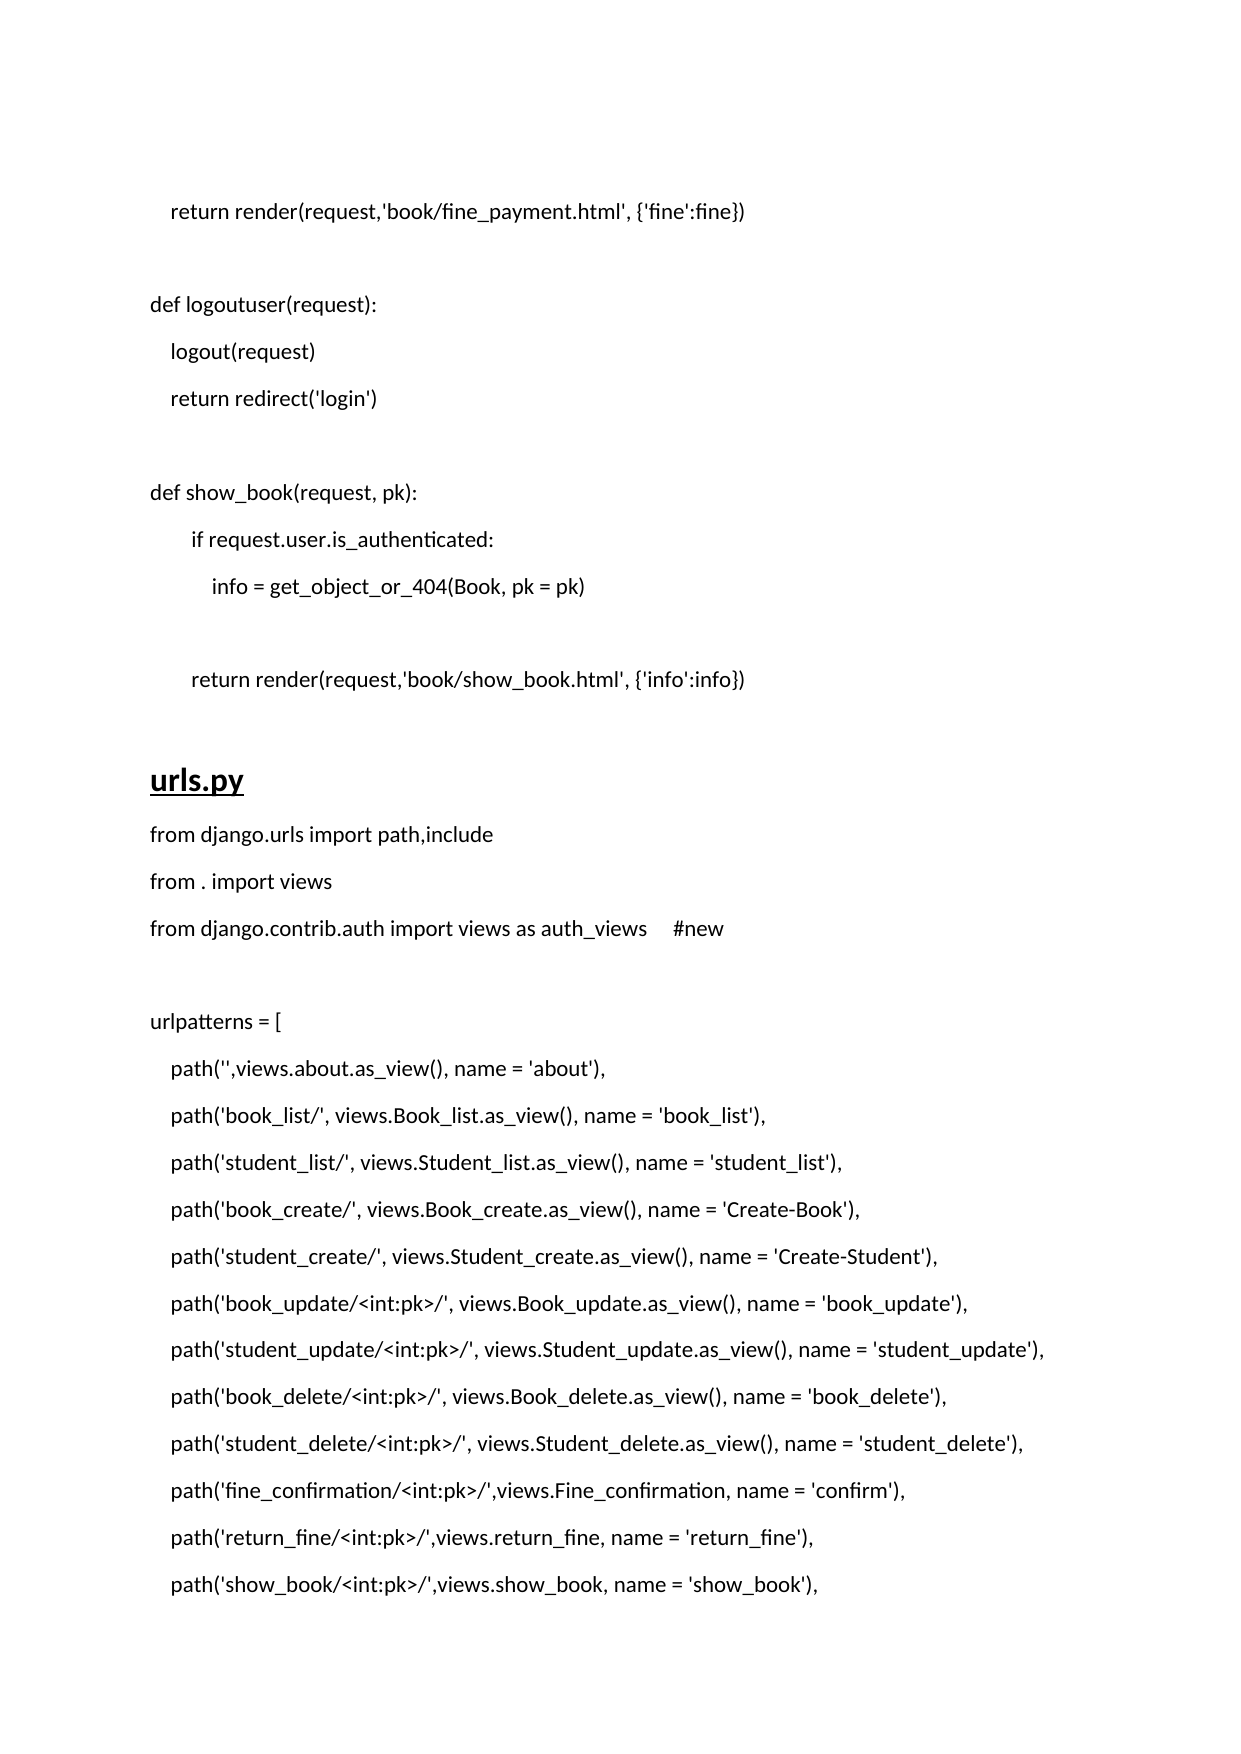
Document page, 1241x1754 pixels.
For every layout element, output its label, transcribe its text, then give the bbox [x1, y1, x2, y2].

text logout(request) [150, 337, 1090, 366]
text path('',views.about.as_view(), name = 'about'), [150, 1054, 1090, 1082]
text from django.contrib.auth import views as auth_views #new [150, 914, 1090, 942]
text path('student_list/', views.Student_list.as_view(), name = 'student_list'), [150, 1148, 1090, 1176]
text return render(request,'book/fine_payment.html', {'fine':fine}) [150, 197, 1090, 225]
text return redirect('login') [150, 384, 1090, 412]
text return render(request,'book/show_book.html', {'info':info}) [150, 666, 1090, 694]
text info = get_object_or_404(Book, pk = pk) [150, 572, 1090, 600]
text path('student_delete/<int:pk>/', views.Student_delete.as_view(), name = 'student_delete'), [150, 1429, 1090, 1457]
text path('book_update/<int:pk>/', views.Book_update.as_view(), name = 'book_update'), [150, 1289, 1090, 1317]
text path('student_update/<int:pk>/', views.Student_update.as_view(), name = 'student_update'), [150, 1336, 1090, 1364]
text from . import views [150, 867, 1090, 895]
text path('return_fine/<int:pk>/',views.return_fine, name = 'return_fine'), [150, 1523, 1090, 1551]
text def logoutuser(request): [150, 291, 1090, 319]
text path('book_list/', views.Book_list.as_view(), name = 'book_list'), [150, 1101, 1090, 1129]
text def show_book(request, pk): [150, 478, 1090, 506]
text if request.user.is_authenticated: [150, 525, 1090, 553]
text from django.urls import path,include [150, 820, 1090, 848]
text path('show_book/<int:pk>/',views.show_book, name = 'show_book'), [150, 1570, 1090, 1598]
text urlpatterns = [ [150, 1007, 1090, 1036]
text path('book_delete/<int:pk>/', views.Book_delete.as_view(), name = 'book_delete'), [150, 1382, 1090, 1411]
text path('book_create/', views.Book_create.as_view(), name = 'Create-Book'), [150, 1195, 1090, 1223]
text path('student_create/', views.Student_create.as_view(), name = 'Create-Student'), [150, 1242, 1090, 1270]
text urls.py [150, 759, 1090, 800]
text path('fine_confirmation/<int:pk>/',views.Fine_confirmation, name = 'confirm'), [150, 1476, 1090, 1504]
